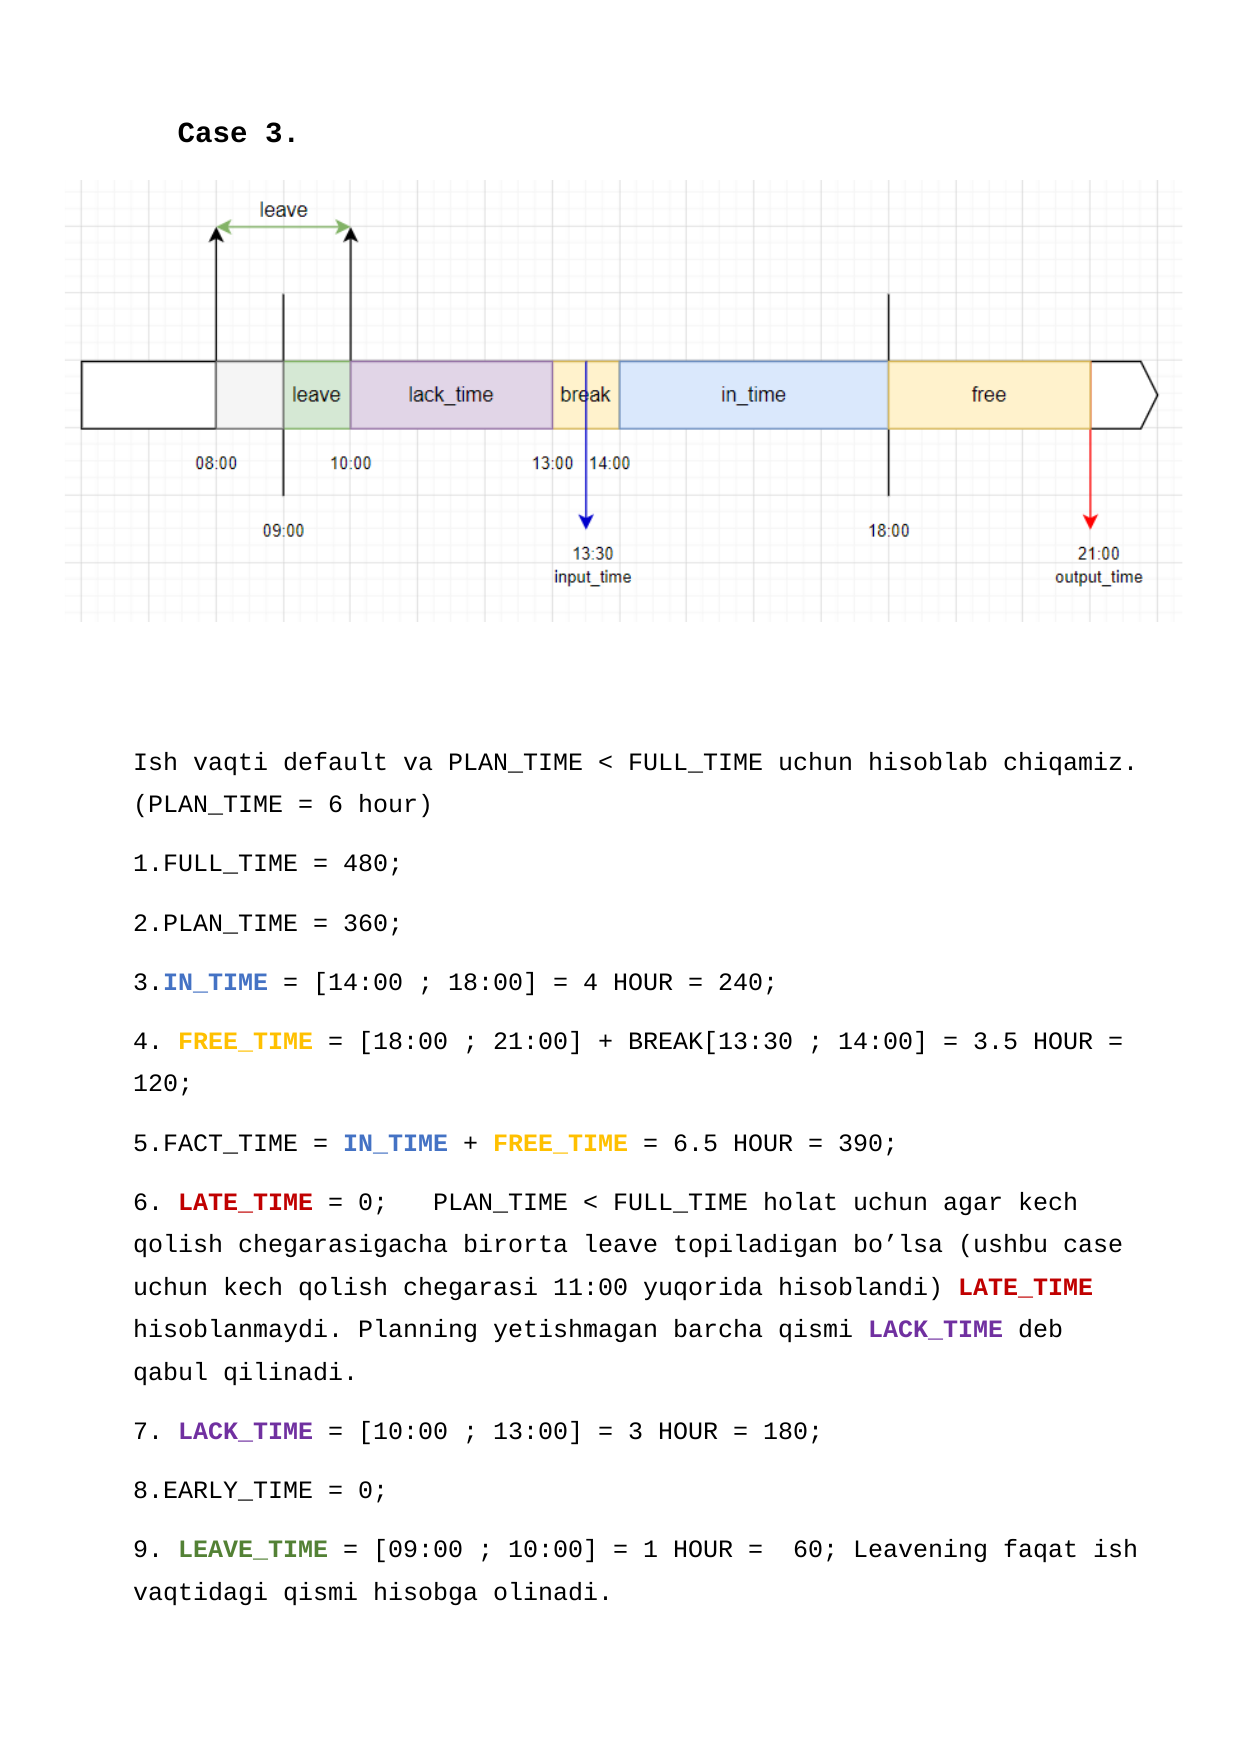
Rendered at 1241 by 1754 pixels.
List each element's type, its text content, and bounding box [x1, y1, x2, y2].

text 6. LATE_TIME = 0; PLAN_TIME < FULL_TIME holat uchun agar kech qolish chegarasigacha birorta leave topiladigan bo’lsa (ushbu case uchun kech qolish chegarasi 11:00 yuqorida hisoblandi) LATE_TIME hisoblanmaydi. Planning yetishmagan barcha qismi LACK_TIME deb qabul qilinadi. [133, 1189, 1152, 1388]
text Case 3. [177, 118, 1152, 151]
text 3.IN_TIME = [14:00 ; 18:00] = 4 hour = 240; [133, 969, 1152, 998]
text 2.PLAN_TIME = 360; [133, 910, 1152, 938]
text 4. FREE_TIME = [18:00 ; 21:00] + Break[13:30 ; 14:00] = 3.5 hour = 120; [133, 1028, 1152, 1099]
text 1.FULL_TIME = 480; [133, 851, 1152, 879]
text 5.FACT_TIME = IN_TIME + FREE_TIME = 6.5 hour = 390; [133, 1130, 1152, 1158]
picture [63, 180, 1183, 621]
text Ish vaqti default va PLAN_TIME < FULL_TIME uchun hisoblab chiqamiz. (PLAN_TIME = 6 hour) [133, 749, 1152, 820]
text 7. LACK_TIME = [10:00 ; 13:00] = 3 HOUR = 180; [133, 1418, 1152, 1447]
text 9. LEAVE_TIME = [09:00 ; 10:00] = 1 HOUR = 60; Leavening faqat ish vaqtidagi qismi hisobga olinadi. [133, 1537, 1152, 1608]
text 8.EARLY_TIME = 0; [133, 1478, 1152, 1506]
